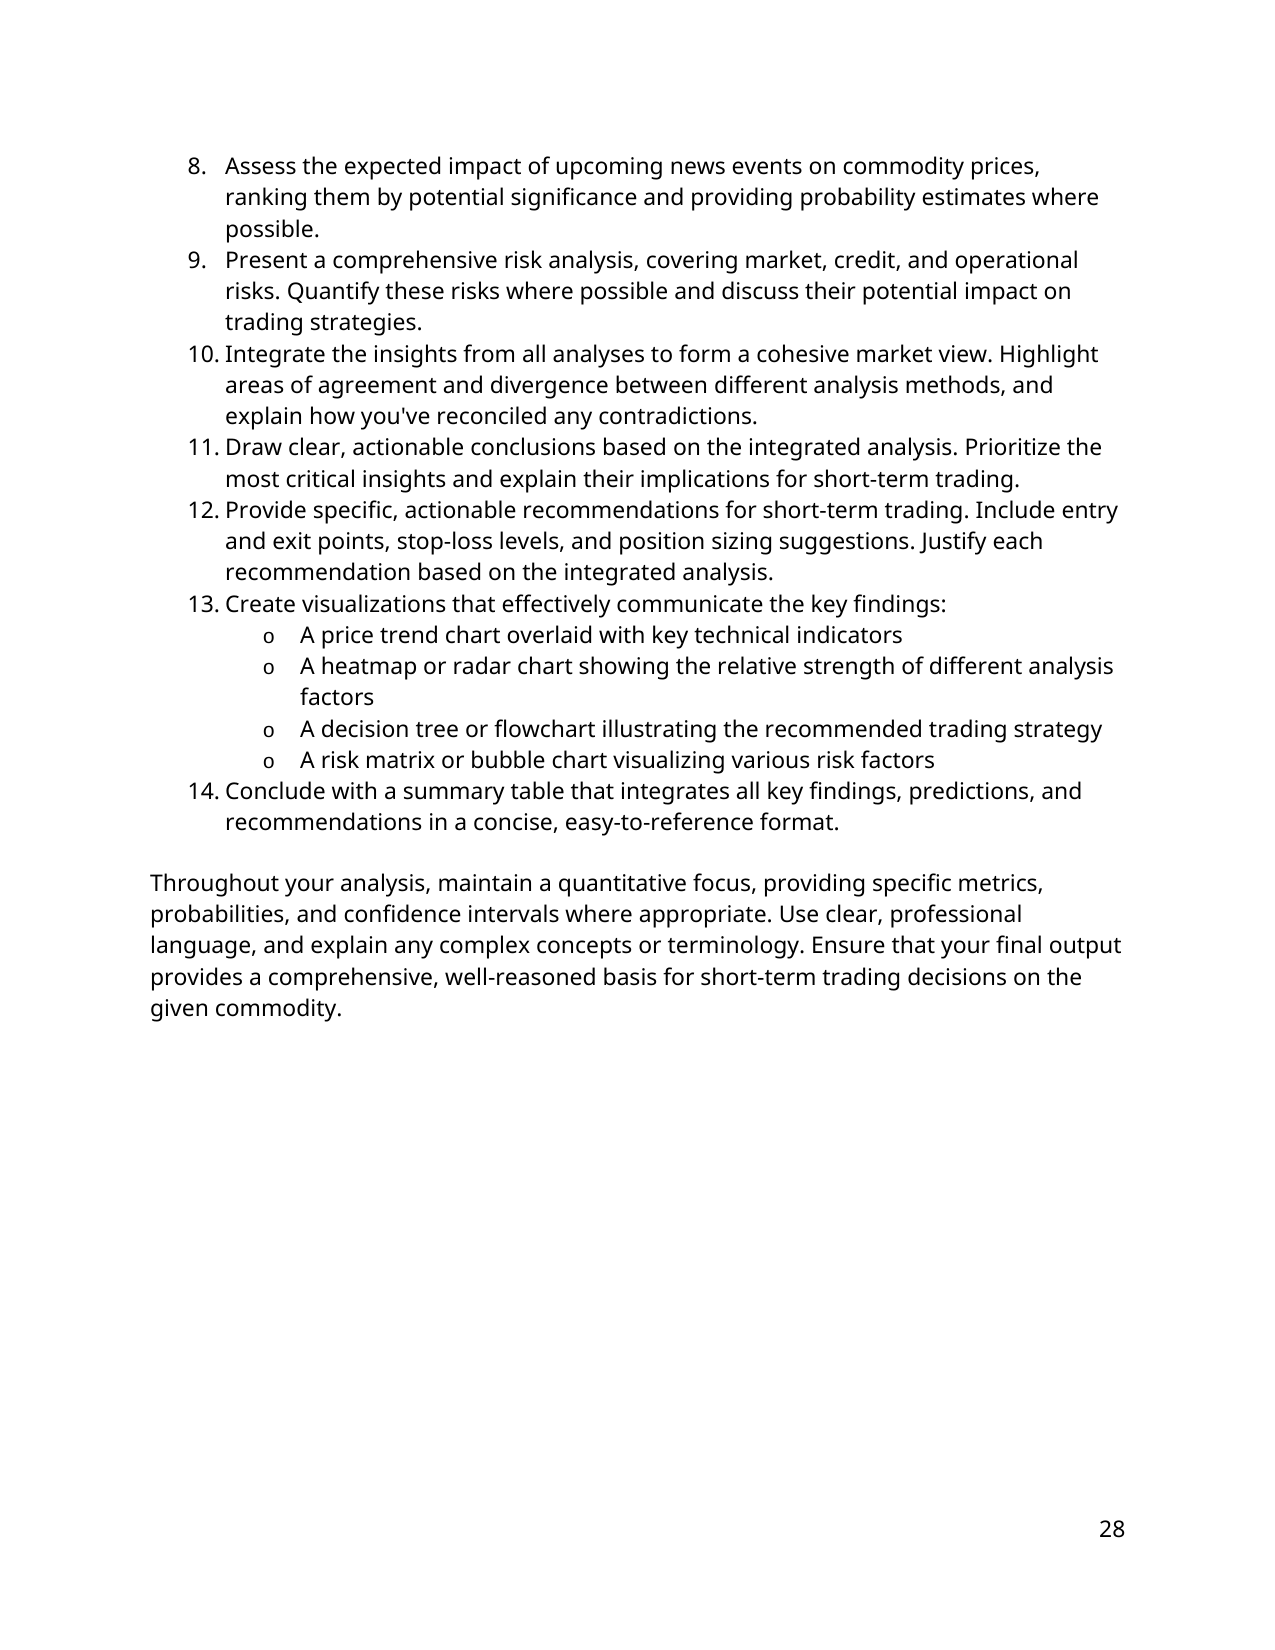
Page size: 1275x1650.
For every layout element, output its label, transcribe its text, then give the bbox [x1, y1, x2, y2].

list A risk matrix or bubble chart visualizing various risk factors [262, 744, 1125, 775]
list Assess the expected impact of upcoming news events on commodity prices, ranking them by potential significance and providing probability estimates where possible. [187, 150, 1125, 244]
list A heatmap or radar chart showing the relative strength of different analysis factors [262, 650, 1125, 712]
list Create visualizations that effectively communicate the key findings: [187, 587, 1125, 619]
list Conclude with a summary table that integrates all key findings, predictions, and recommendations in a concise, easy-to-reference format. [187, 775, 1125, 837]
list Present a comprehensive risk analysis, covering market, credit, and operational risks. Quantify these risks where possible and discuss their potential impact on trading strategies. [187, 244, 1125, 337]
list Draw clear, actionable conclusions based on the integrated analysis. Prioritize the most critical insights and explain their implications for short-term trading. [187, 431, 1125, 494]
list Integrate the insights from all analyses to form a cohesive market view. Highlight areas of agreement and divergence between different analysis methods, and explain how you've reconciled any contradictions. [187, 337, 1125, 431]
text Throughout your analysis, maintain a quantitative focus, providing specific metrics, probabilities, and confidence intervals where appropriate. Use clear, professional language, and explain any complex concepts or terminology. Ensure that your final output provides a comprehensive, well-reasoned basis for short-term trading decisions on the given commodity. [150, 867, 1125, 1023]
list Provide specific, actionable recommendations for short-term trading. Include entry and exit points, stop-loss levels, and position sizing suggestions. Justify each recommendation based on the integrated analysis. [187, 494, 1125, 587]
list A decision tree or flowchart illustrating the recommended trading strategy [262, 712, 1125, 744]
list A price trend chart overlaid with key technical indicators [262, 619, 1125, 650]
